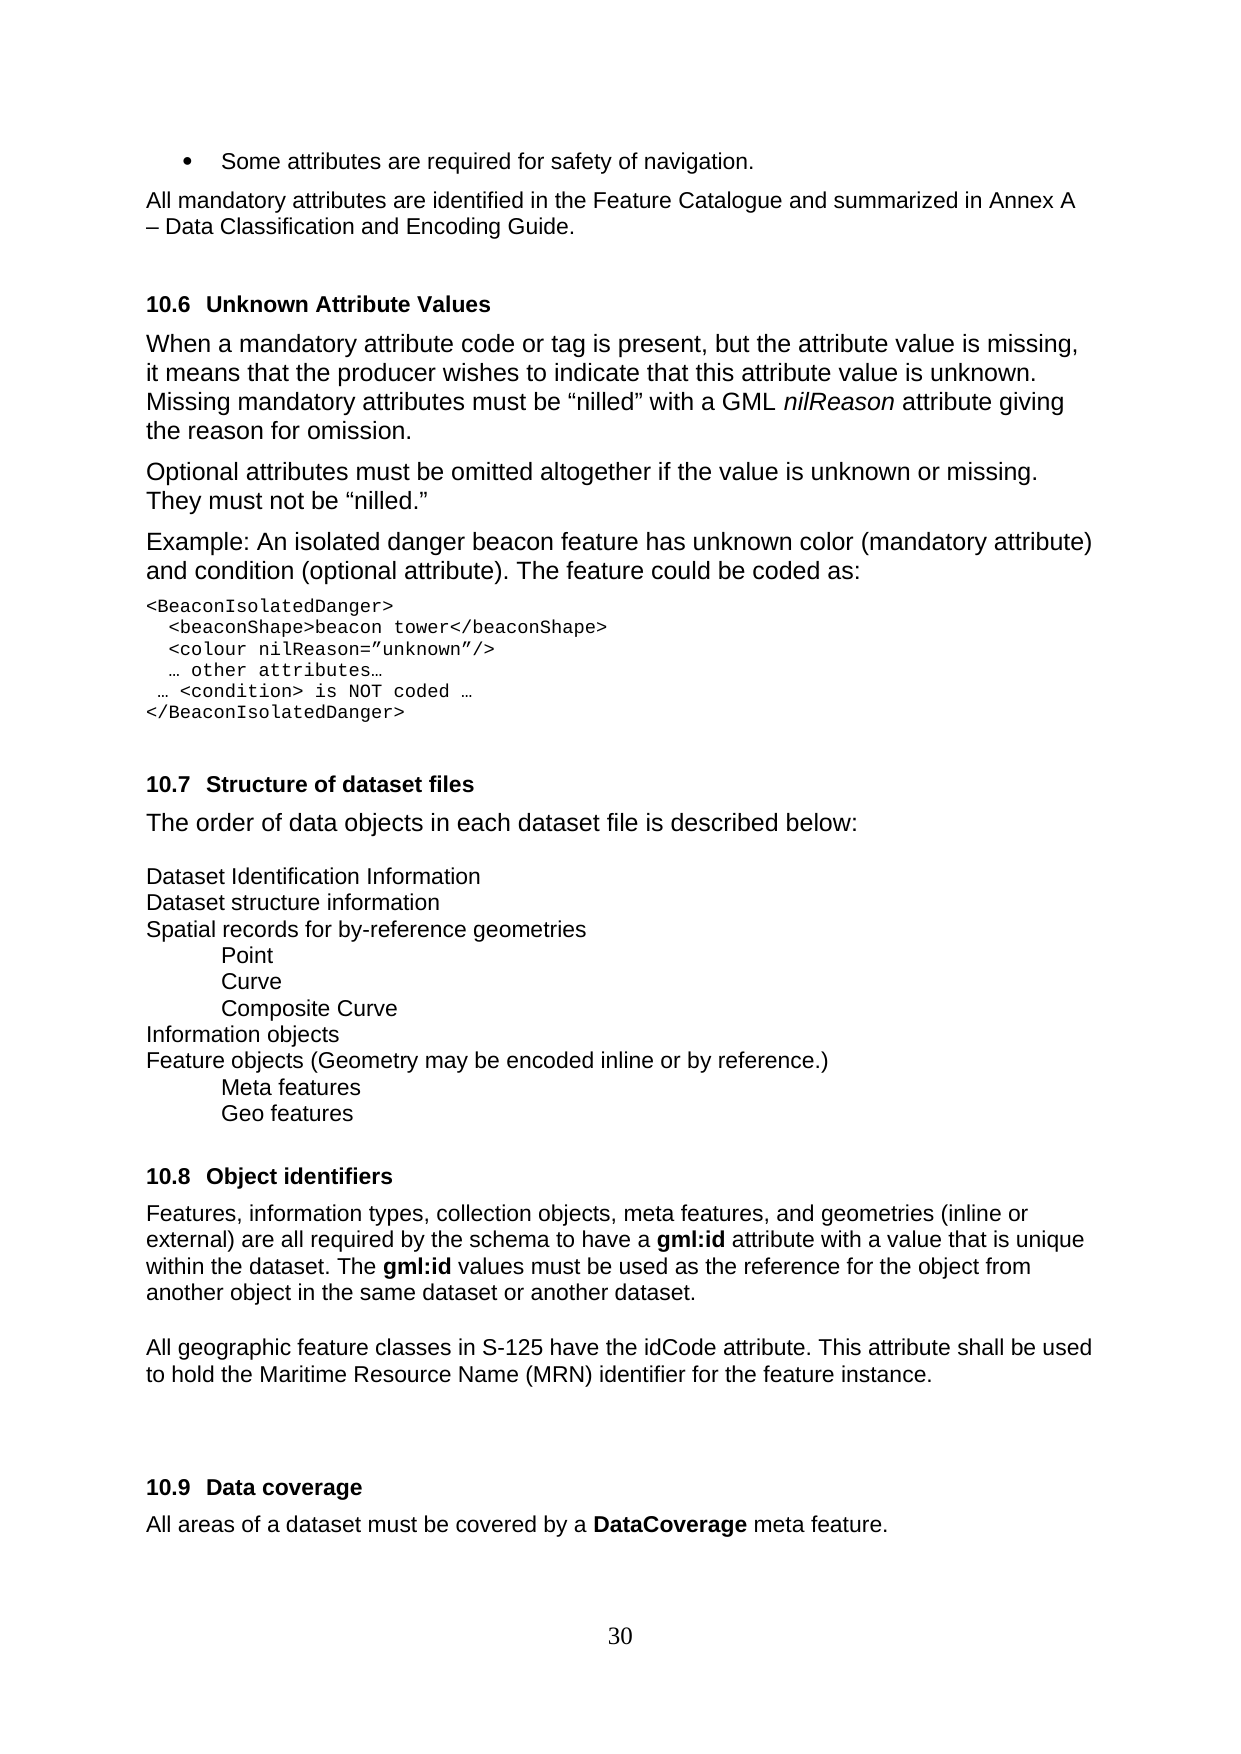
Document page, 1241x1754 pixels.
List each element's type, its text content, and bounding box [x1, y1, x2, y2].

subtitle Data coverage [146, 1474, 1094, 1500]
text Features, information types, collection objects, meta features, and geometries (inline or external) are all required by the schema to have a gml:id attribute with a value that is unique within the dataset. The gml:id values must be used as the reference for the object from another object in the same dataset or another dataset. [146, 1200, 1094, 1305]
text </BeaconIsolatedDanger> [146, 703, 1094, 724]
text <BeaconIsolatedDanger> [146, 597, 1094, 618]
text Example: An isolated danger beacon feature has unknown color (mandatory attribute) and condition (optional attribute). The feature could be coded as: [146, 527, 1094, 584]
subtitle Object identifiers [146, 1163, 1094, 1189]
text Information objects [146, 1021, 1094, 1047]
text When a mandatory attribute code or tag is present, but the attribute value is missing, it means that the producer wishes to indicate that this attribute value is unknown. Missing mandatory attributes must be “nilled” with a GML nilReason attribute giving the reason for omission. [146, 329, 1094, 444]
text Feature objects (Geometry may be encoded inline or by reference.) [146, 1047, 1094, 1074]
text Optional attributes must be omitted altogether if the value is unknown or missing. They must not be “nilled.” [146, 457, 1094, 514]
text <beaconShape>beacon tower</beaconShape> [146, 618, 1094, 639]
subtitle Structure of dataset files [146, 771, 1094, 797]
text Geo features [146, 1100, 1094, 1126]
text The order of data objects in each dataset file is described below: [146, 808, 1094, 837]
text <colour nilReason=”unknown”/> [146, 639, 1094, 661]
list Some attributes are required for safety of navigation. [183, 148, 1094, 174]
text All areas of a dataset must be covered by a DataCoverage meta feature. [146, 1511, 1094, 1537]
text … other attributes… [146, 661, 1094, 682]
text Dataset structure information [146, 889, 1094, 916]
text Point [146, 942, 1094, 968]
text Dataset Identification Information [146, 863, 1094, 889]
text All mandatory attributes are identified in the Feature Catalogue and summarized in Annex A – Data Classification and Encoding Guide. [146, 187, 1094, 239]
subtitle Unknown Attribute Values [146, 291, 1094, 317]
text Spatial records for by-reference geometries [146, 916, 1094, 942]
text … <condition> is NOT coded … [146, 682, 1094, 703]
text Composite Curve [146, 995, 1094, 1021]
text Meta features [146, 1074, 1094, 1100]
text All geographic feature classes in S-125 have the idCode attribute. This attribute shall be used to hold the Maritime Resource Name (MRN) identifier for the feature instance. [146, 1334, 1094, 1387]
text Curve [146, 968, 1094, 995]
